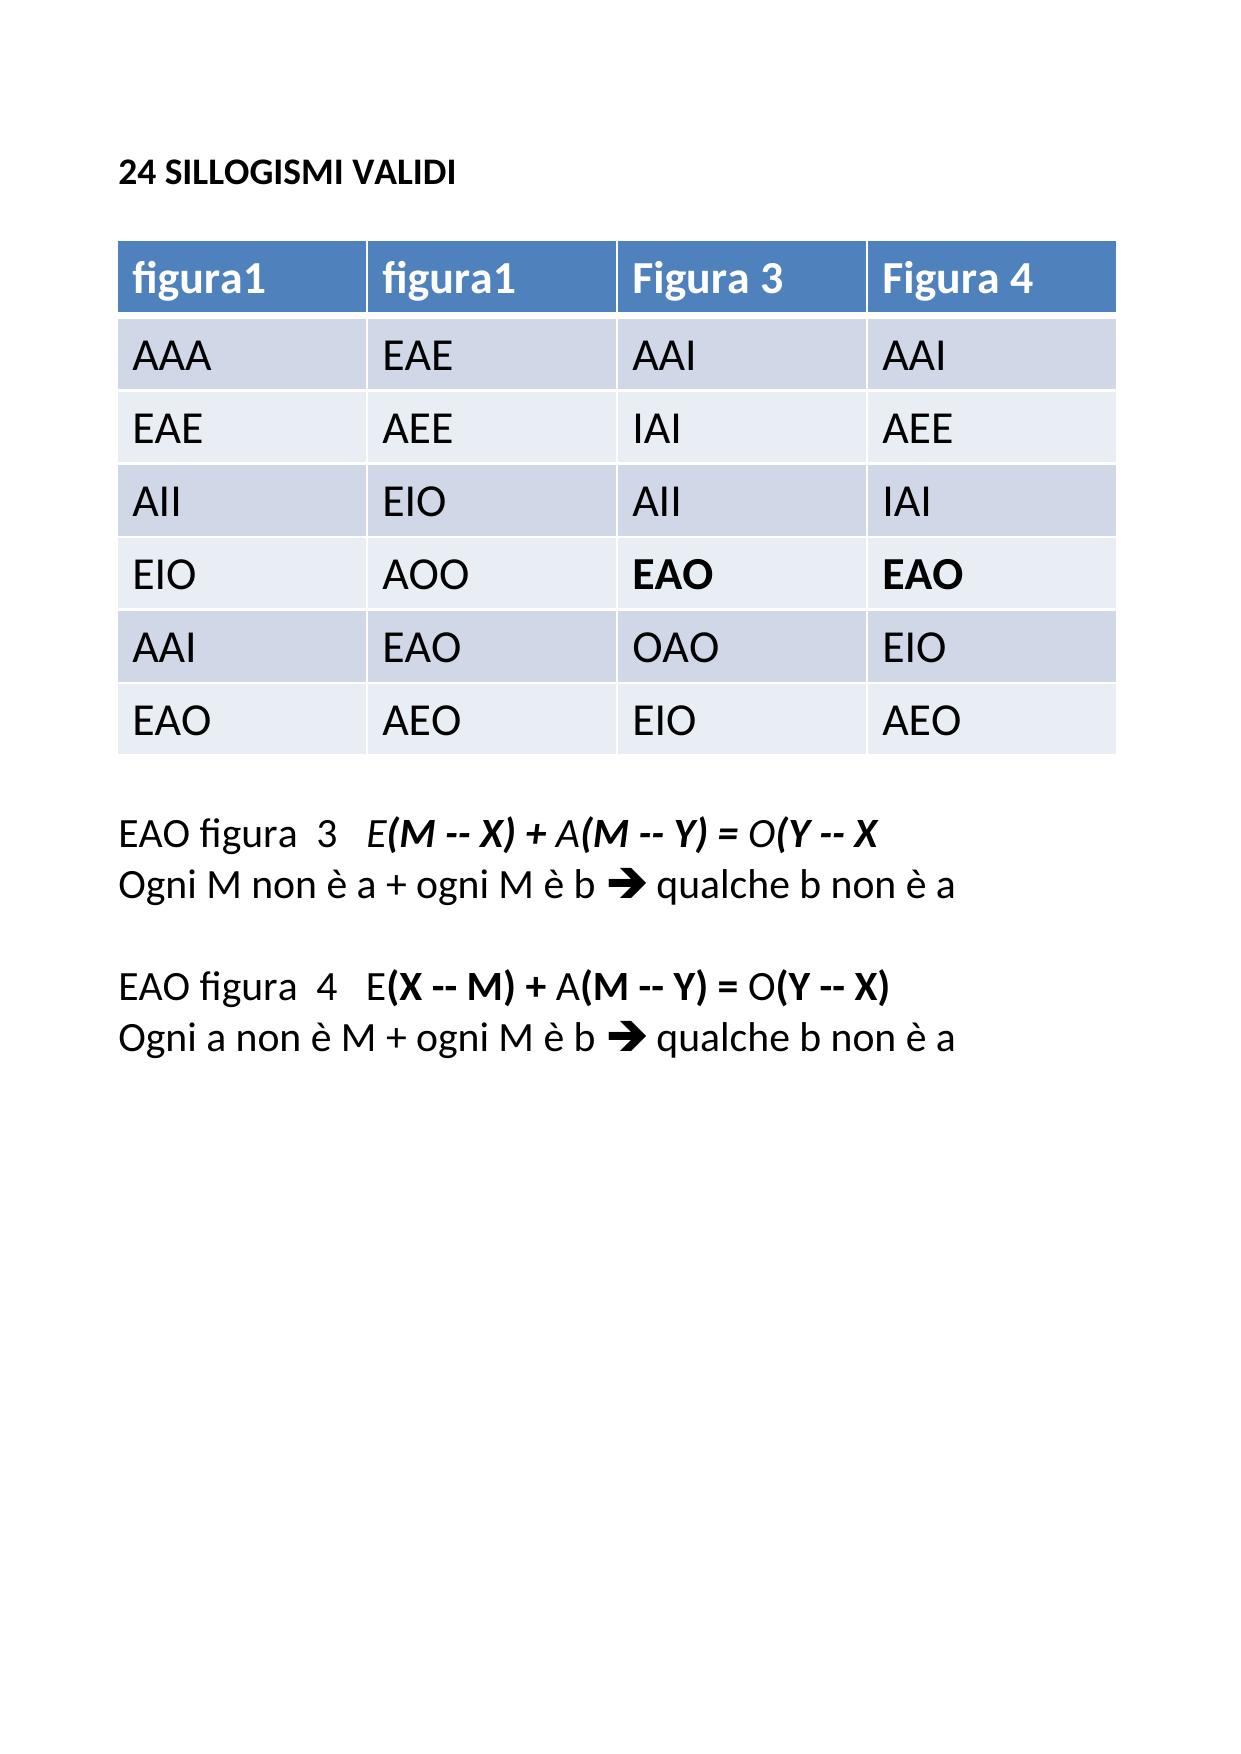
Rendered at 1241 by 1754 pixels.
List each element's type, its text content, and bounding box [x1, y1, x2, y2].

table_header Figura 3 [618, 241, 866, 312]
table_cell EIO [868, 611, 1116, 682]
table_cell AOO [368, 538, 616, 608]
text 24 SILLOGISMI VALIDI [118, 148, 1122, 193]
table_cell AAI [618, 319, 866, 389]
table_cell EIO [118, 538, 366, 608]
text EAO figura 4 E(X -- M) + A(M -- Y) = O(Y -- X) [118, 960, 1122, 1011]
table_header figura1 [118, 241, 366, 312]
text EAO figura 3 E(M -- X) + A(M -- Y) = O(Y -- X [118, 807, 1122, 858]
table_header Figura 4 [868, 241, 1116, 312]
table_cell AEO [868, 684, 1116, 754]
table_cell EAE [118, 392, 366, 462]
table_cell AEE [368, 392, 616, 462]
table_cell EAO [868, 538, 1116, 608]
table_cell AAA [118, 319, 366, 389]
table_cell EIO [368, 465, 616, 536]
table_cell EAO [118, 684, 366, 754]
table_cell EAO [368, 611, 616, 682]
table_cell EAE [368, 319, 616, 389]
table_cell IAI [618, 392, 866, 462]
table_cell EAO [618, 538, 866, 608]
table_cell AII [618, 465, 866, 536]
table_cell AAI [868, 319, 1116, 389]
table_header figura1 [368, 241, 616, 312]
table_cell AEO [368, 684, 616, 754]
text Ogni M non è a + ogni M è b qualche b non è a [118, 858, 1122, 909]
table_cell IAI [868, 465, 1116, 536]
table_cell AII [118, 465, 366, 536]
table_cell AEE [868, 392, 1116, 462]
table_cell EIO [618, 684, 866, 754]
table_cell AAI [118, 611, 366, 682]
table_cell OAO [618, 611, 866, 682]
text Ogni a non è M + ogni M è b qualche b non è a [118, 1011, 1122, 1062]
